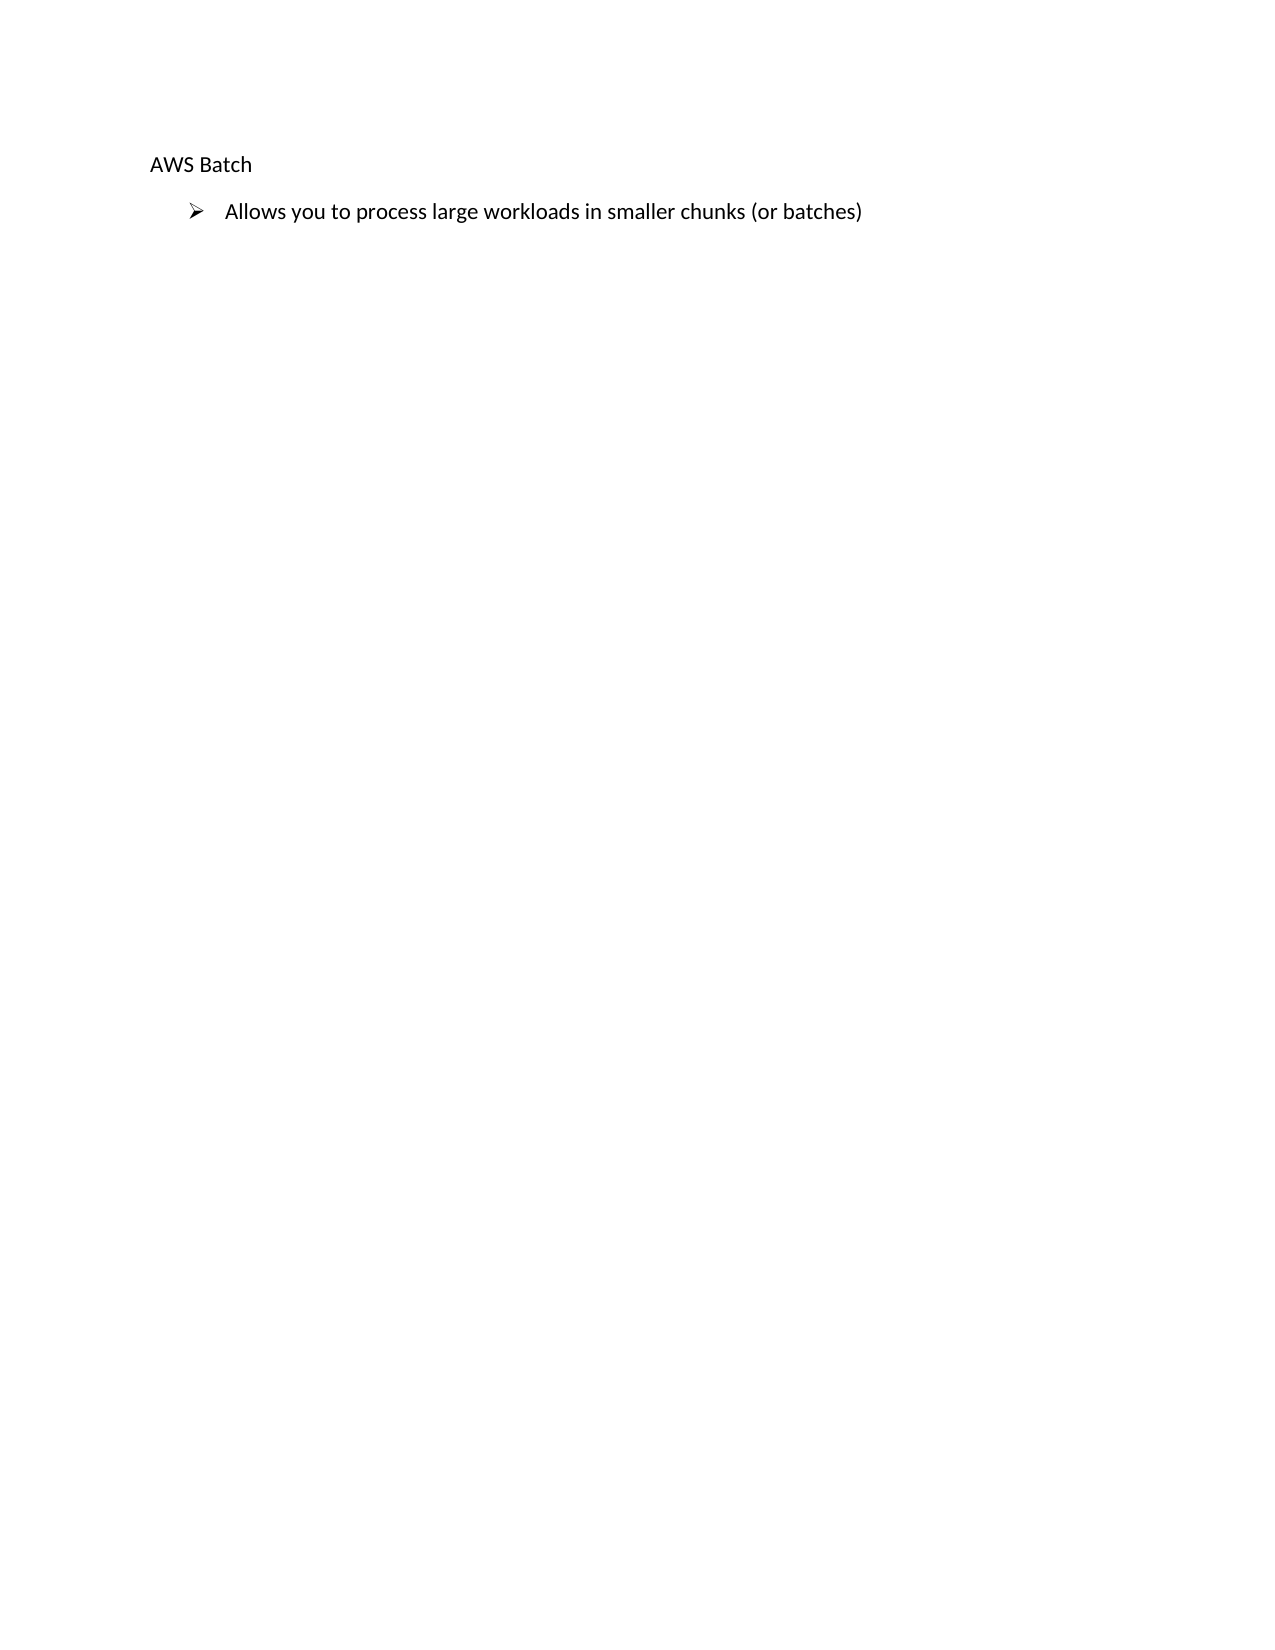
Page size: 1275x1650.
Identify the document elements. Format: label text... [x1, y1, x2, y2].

text AWS Batch [150, 150, 1125, 178]
list Allows you to process large workloads in smaller chunks (or batches) [187, 197, 1125, 225]
